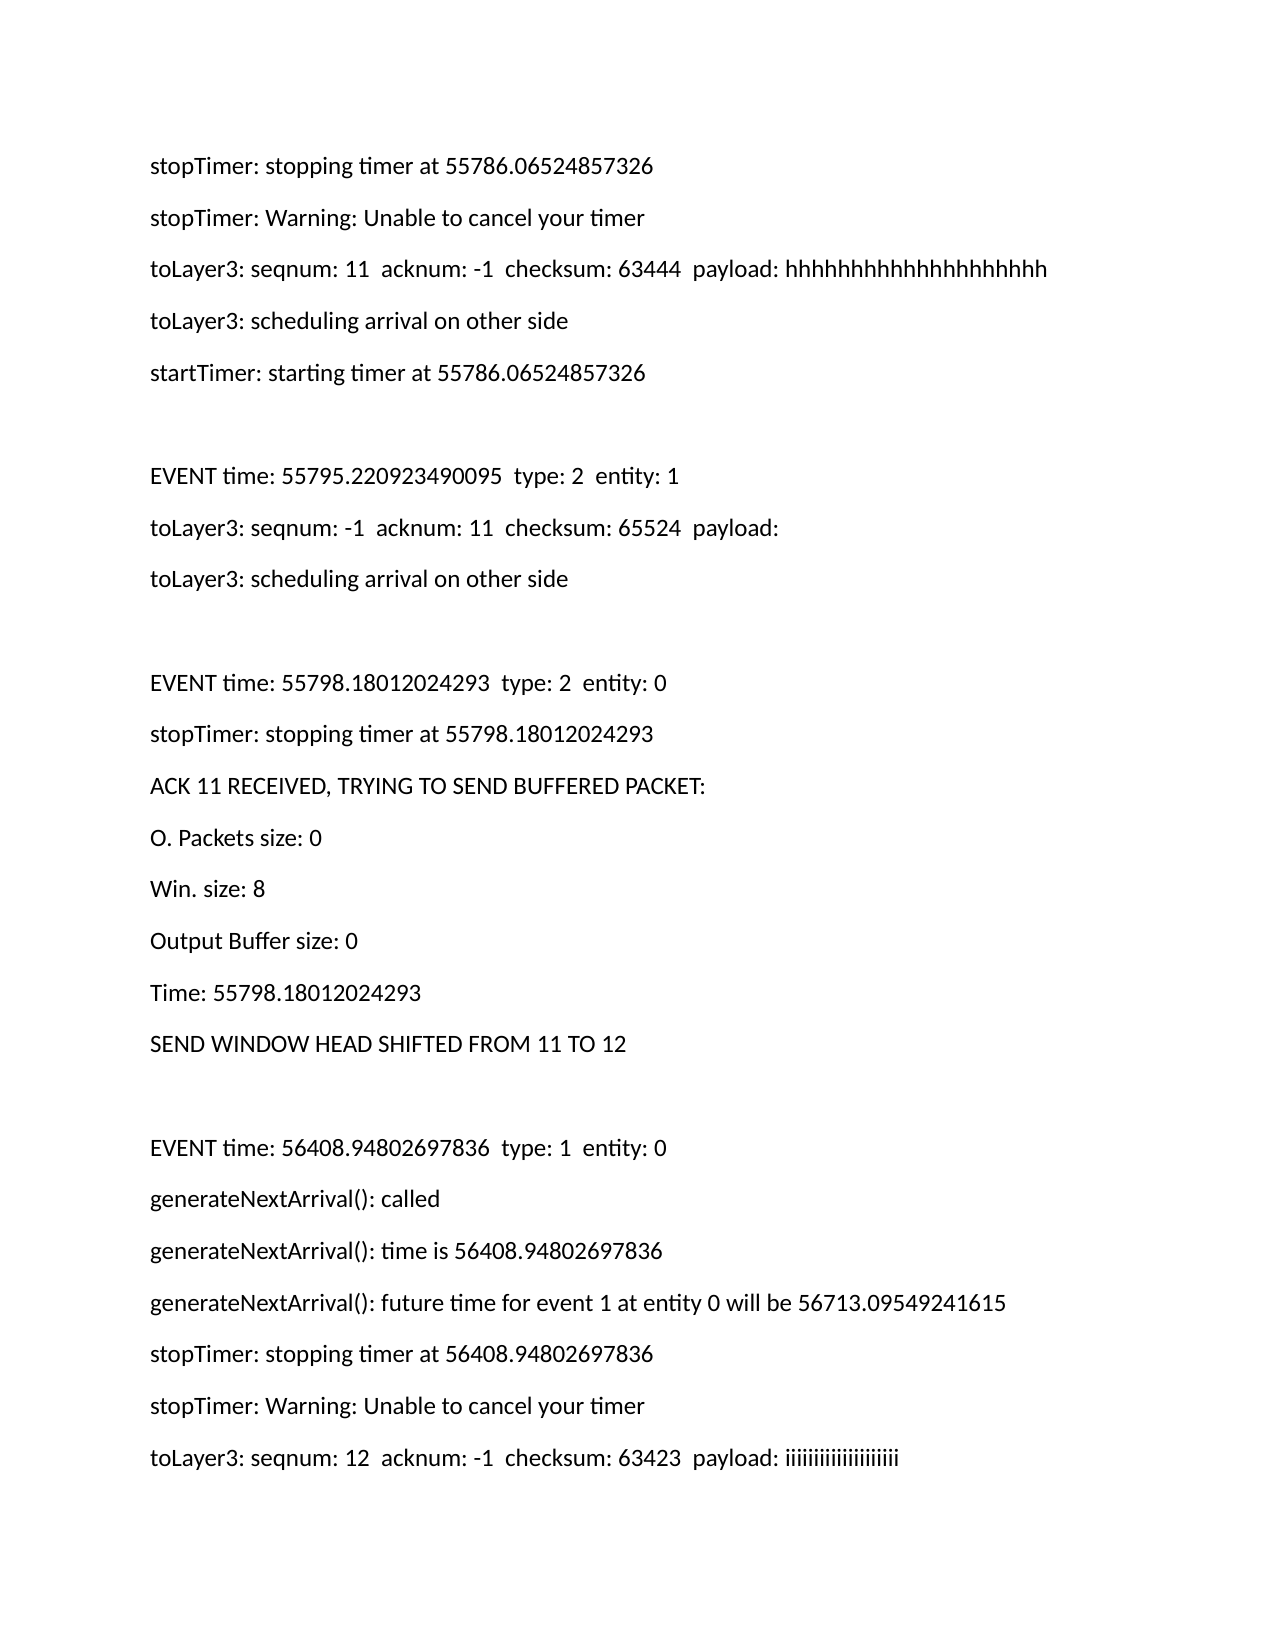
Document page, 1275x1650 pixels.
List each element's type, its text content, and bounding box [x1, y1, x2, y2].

text ACK 11 RECEIVED, TRYING TO SEND BUFFERED PACKET: [150, 770, 1125, 801]
text EVENT time: 55798.18012024293 type: 2 entity: 0 [150, 667, 1125, 697]
text Win. size: 8 [150, 873, 1125, 904]
text generateNextArrival(): time is 56408.94802697836 [150, 1235, 1125, 1266]
text toLayer3: seqnum: 11 acknum: -1 checksum: 63444 payload: hhhhhhhhhhhhhhhhhhhh [150, 253, 1125, 284]
text O. Packets size: 0 [150, 822, 1125, 852]
text toLayer3: scheduling arrival on other side [150, 563, 1125, 594]
text generateNextArrival(): future time for event 1 at entity 0 will be 56713.09549241615 [150, 1287, 1125, 1317]
text SEND WINDOW HEAD SHIFTED FROM 11 TO 12 [150, 1028, 1125, 1059]
text stopTimer: Warning: Unable to cancel your timer [150, 202, 1125, 232]
text stopTimer: stopping timer at 55786.06524857326 [150, 150, 1125, 181]
text toLayer3: seqnum: -1 acknum: 11 checksum: 65524 payload: [150, 512, 1125, 542]
text stopTimer: Warning: Unable to cancel your timer [150, 1390, 1125, 1421]
text startTimer: starting timer at 55786.06524857326 [150, 357, 1125, 387]
text EVENT time: 56408.94802697836 type: 1 entity: 0 [150, 1132, 1125, 1162]
text Time: 55798.18012024293 [150, 977, 1125, 1007]
text EVENT time: 55795.220923490095 type: 2 entity: 1 [150, 460, 1125, 491]
text Output Buffer size: 0 [150, 925, 1125, 956]
text generateNextArrival(): called [150, 1183, 1125, 1214]
text toLayer3: seqnum: 12 acknum: -1 checksum: 63423 payload: iiiiiiiiiiiiiiiiiiii [150, 1442, 1125, 1472]
text toLayer3: scheduling arrival on other side [150, 305, 1125, 336]
text stopTimer: stopping timer at 56408.94802697836 [150, 1338, 1125, 1369]
text stopTimer: stopping timer at 55798.18012024293 [150, 718, 1125, 749]
